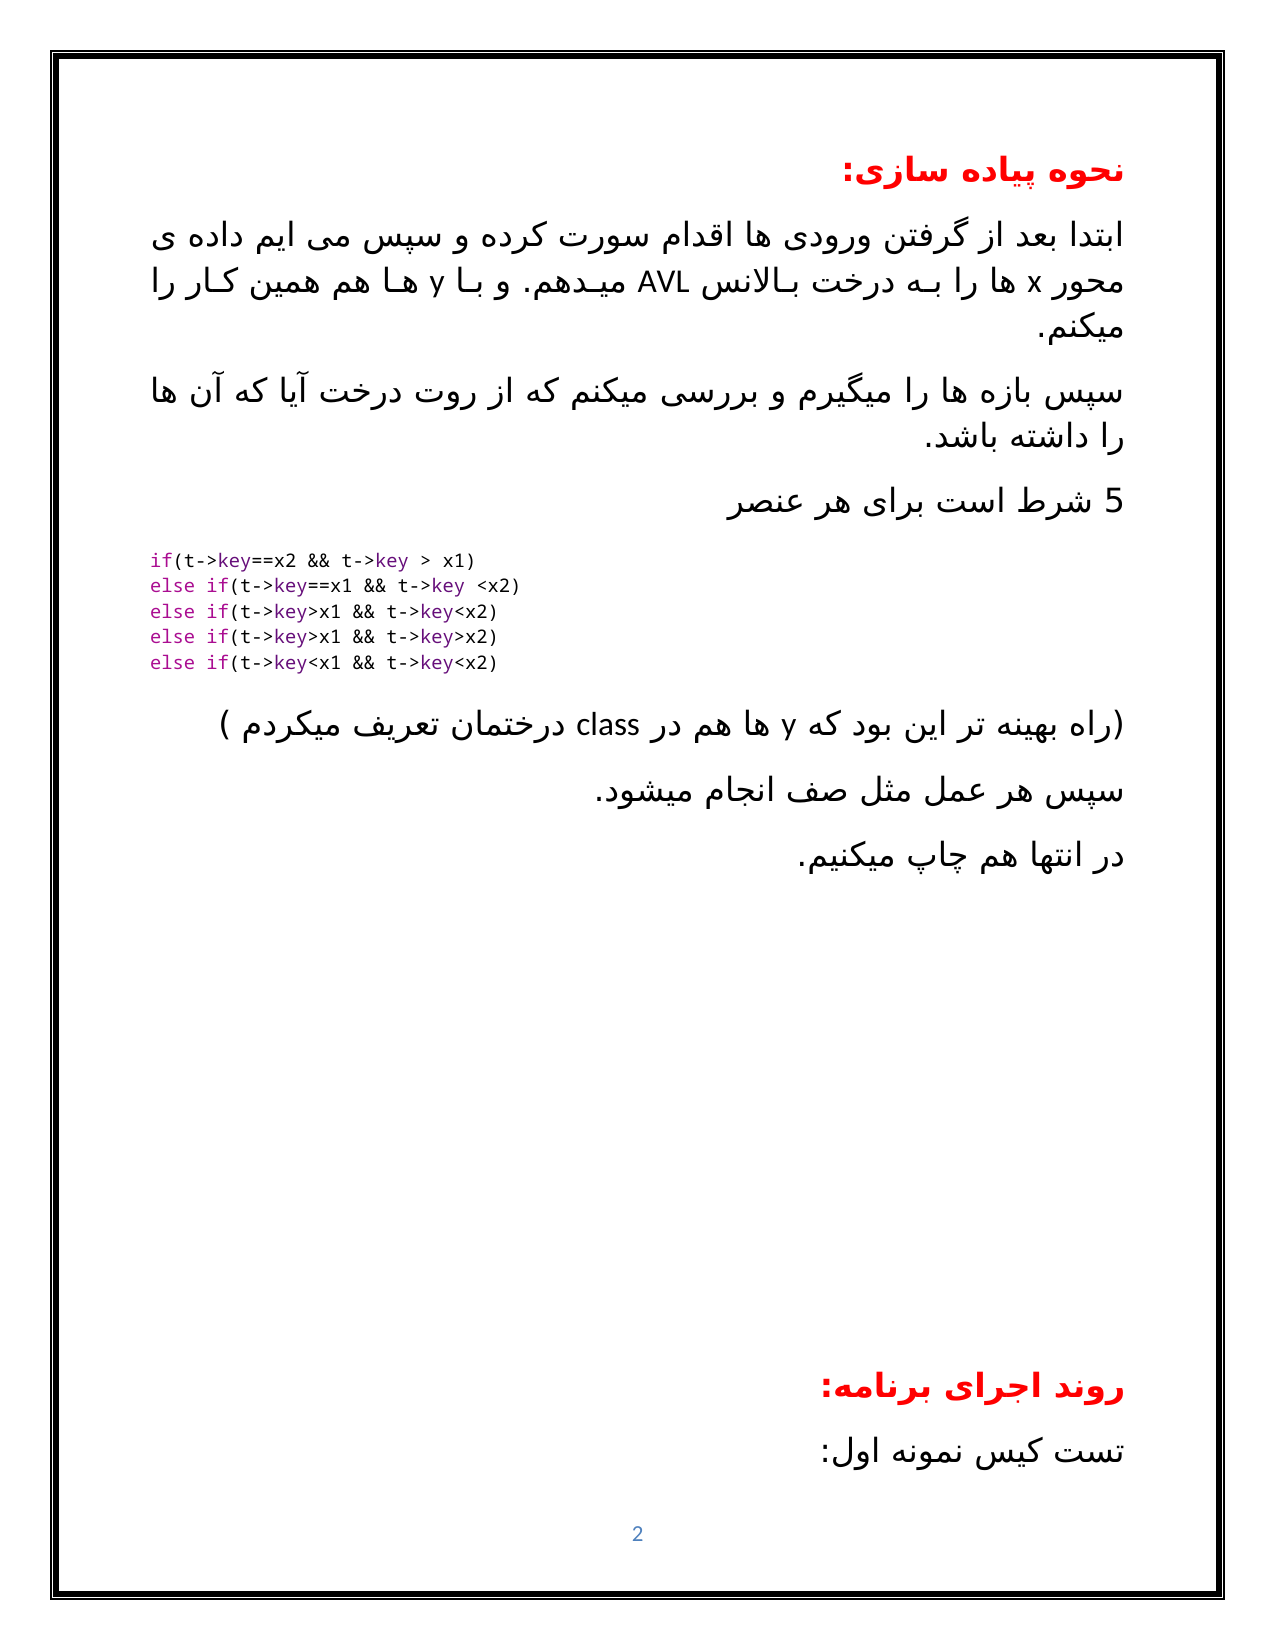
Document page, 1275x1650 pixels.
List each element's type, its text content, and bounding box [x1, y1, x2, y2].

text روند اجرای برنامه: [150, 1366, 1125, 1405]
text سپس هر عمل مثل صف انجام میشود. [150, 771, 1125, 809]
text ابتدا بعد از گرفتن ورودی ها اقدام سورت کرده و سپس می ایم داده ی محور x ها را به درخت بالانس AVL میدهم. و با y ها هم همین کار را میکنم. [150, 215, 1125, 345]
text سپس بازه ها را میگیرم و بررسی میکنم که از روت درخت آیا که آن ها را داشته باشد. [150, 372, 1125, 455]
text if(t->key==x2 && t->key > x1) else if(t->key==x1 && t->key <x2) else if(t->key>x1 && t->key<x2) else if(t->key>x1 && t->key>x2) else if(t->key<x1 && t->key<x2) [150, 547, 1125, 703]
text تست کیس نمونه اول: [150, 1432, 1125, 1471]
text نحوه پیاده سازی: [150, 150, 1125, 189]
text 5 شرط است برای هر عنصر [150, 482, 1125, 521]
text (راه بهینه تر این بود که y ها هم در class درختمان تعریف میکردم ) [150, 703, 1125, 744]
text در انتها هم چاپ میکنیم. [150, 836, 1125, 875]
